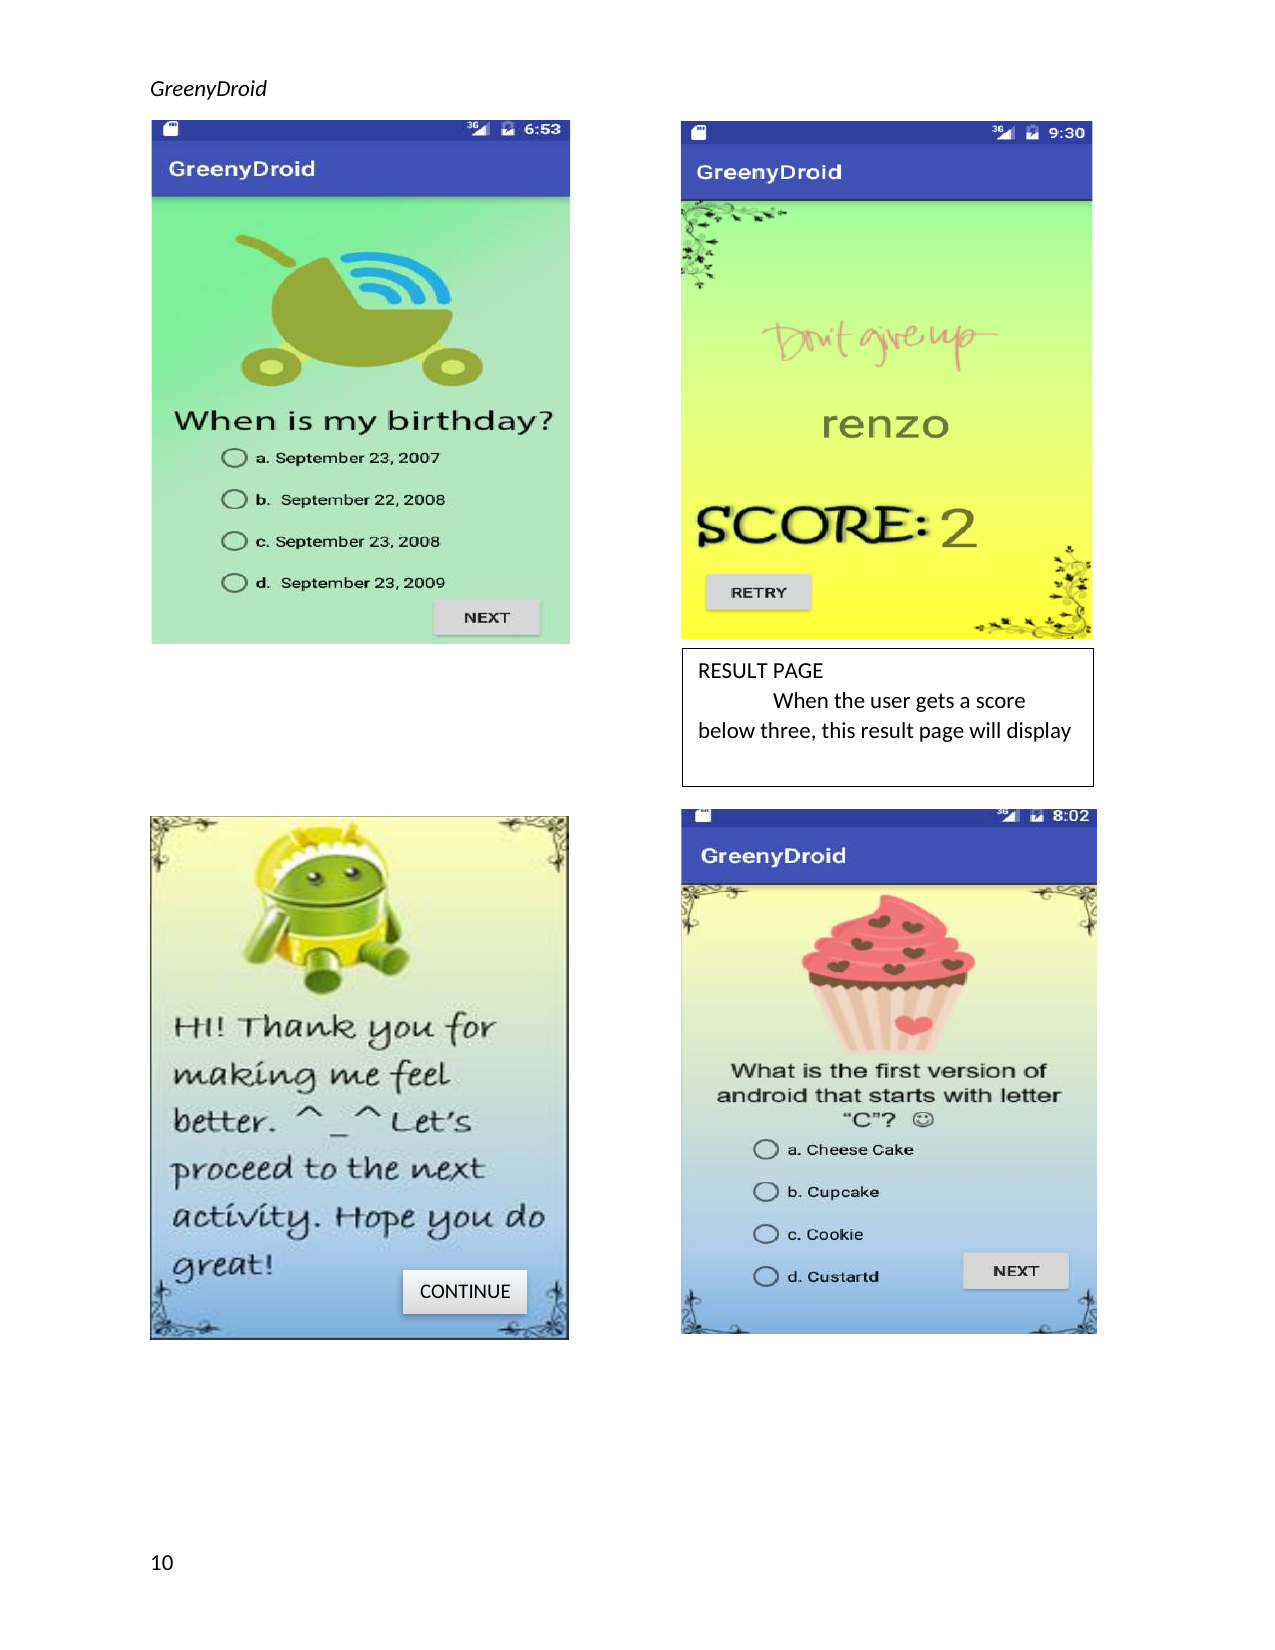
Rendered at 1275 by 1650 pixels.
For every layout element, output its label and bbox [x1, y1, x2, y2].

picture [150, 816, 569, 1340]
picture [679, 115, 1092, 637]
picture [151, 120, 571, 644]
picture [681, 809, 1097, 1334]
